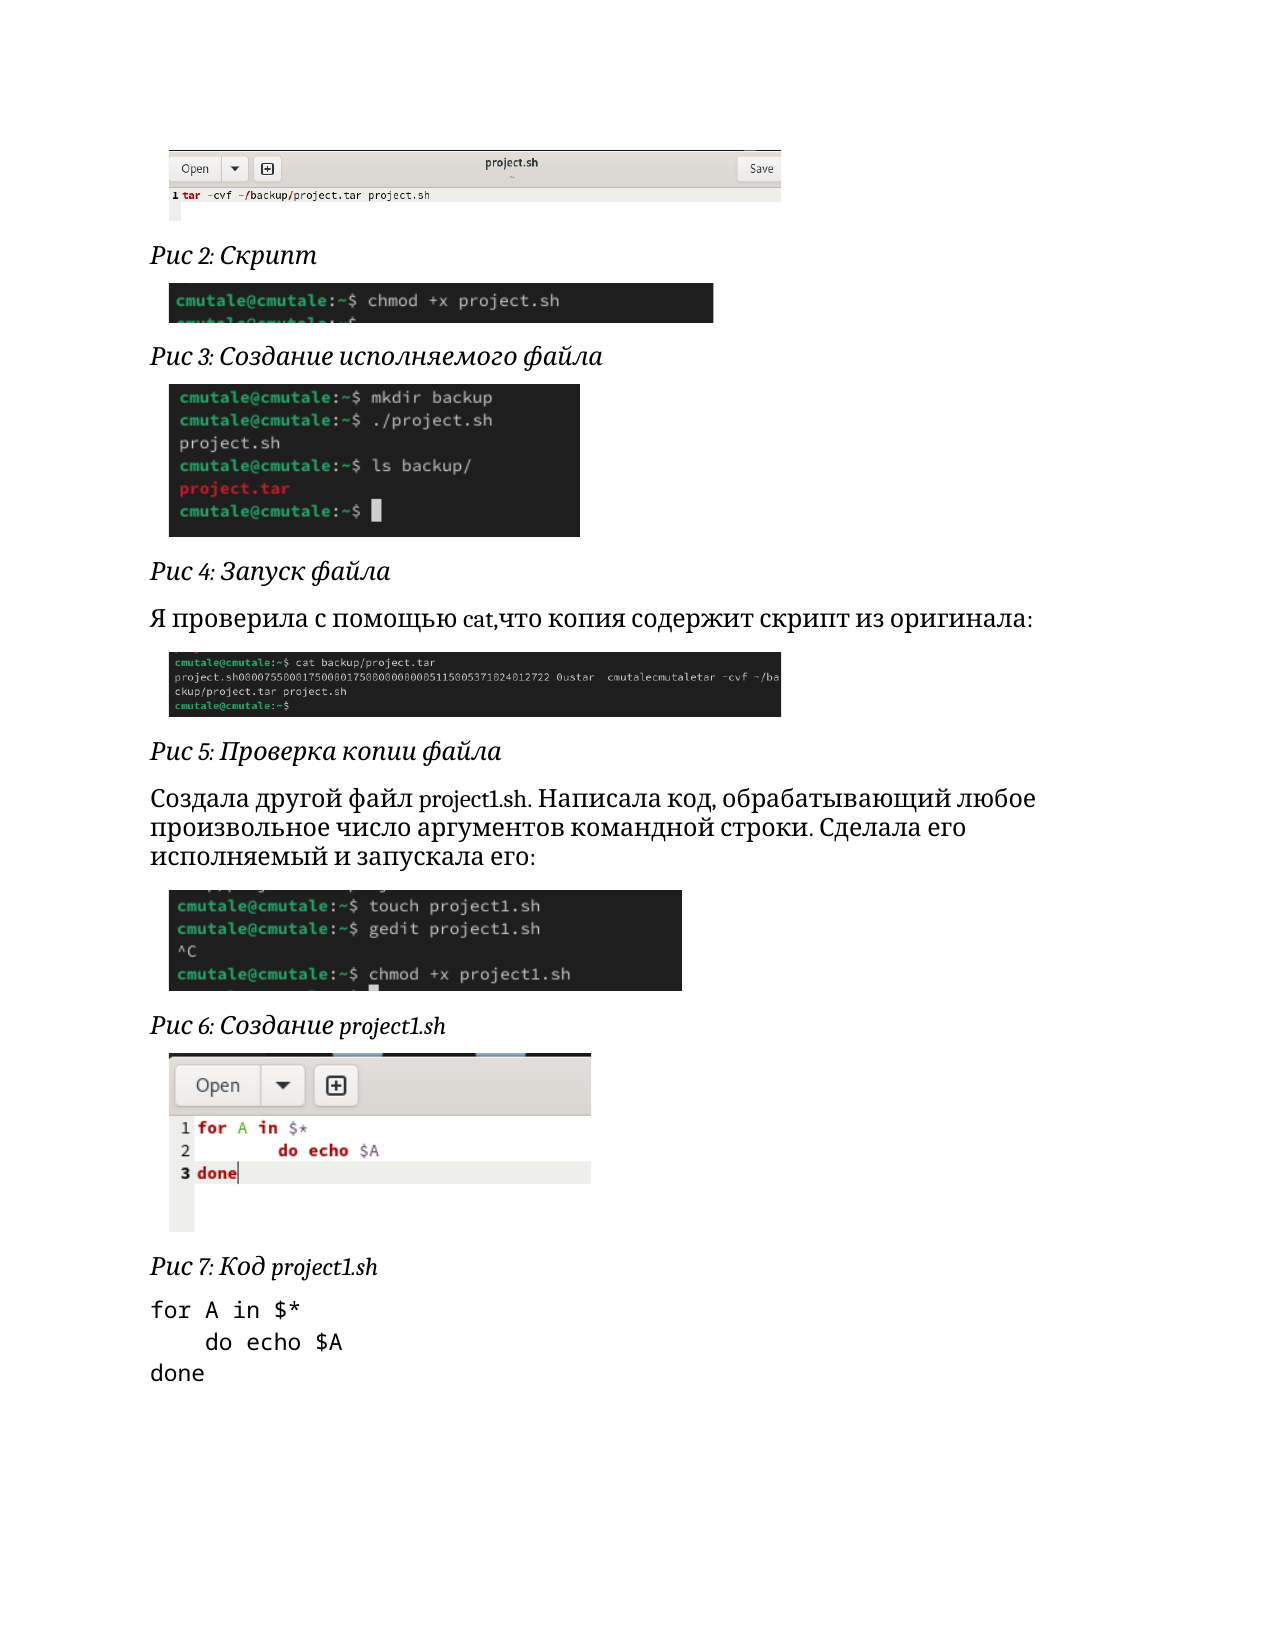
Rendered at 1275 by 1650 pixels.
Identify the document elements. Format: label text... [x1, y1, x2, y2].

picture [168, 1053, 592, 1232]
text Создала другой файл project1.sh. Написала код, обрабатывающий любое произвольное число аргументов командной строки. Сделала его исполняемый и запускала его: [150, 785, 1125, 871]
text Я проверила с помощью cat,что копия содержит скрипт из оригинала: [150, 605, 1125, 634]
text for A in $* do echo $A done [150, 1294, 1125, 1388]
text Рис 5: Проверка копии файла [150, 738, 1125, 766]
text Рис 2: Скрипт [150, 242, 1125, 271]
picture [168, 150, 782, 221]
text Рис 7: Код project1.sh [150, 1253, 1125, 1282]
text Рис 4: Запуск файла [150, 558, 1125, 586]
text Рис 6: Создание project1.sh [150, 1012, 1125, 1041]
picture [168, 283, 714, 323]
picture [168, 890, 682, 991]
text Рис 3: Создание исполняемого файла [150, 343, 1125, 372]
picture [168, 652, 782, 717]
picture [168, 384, 580, 537]
